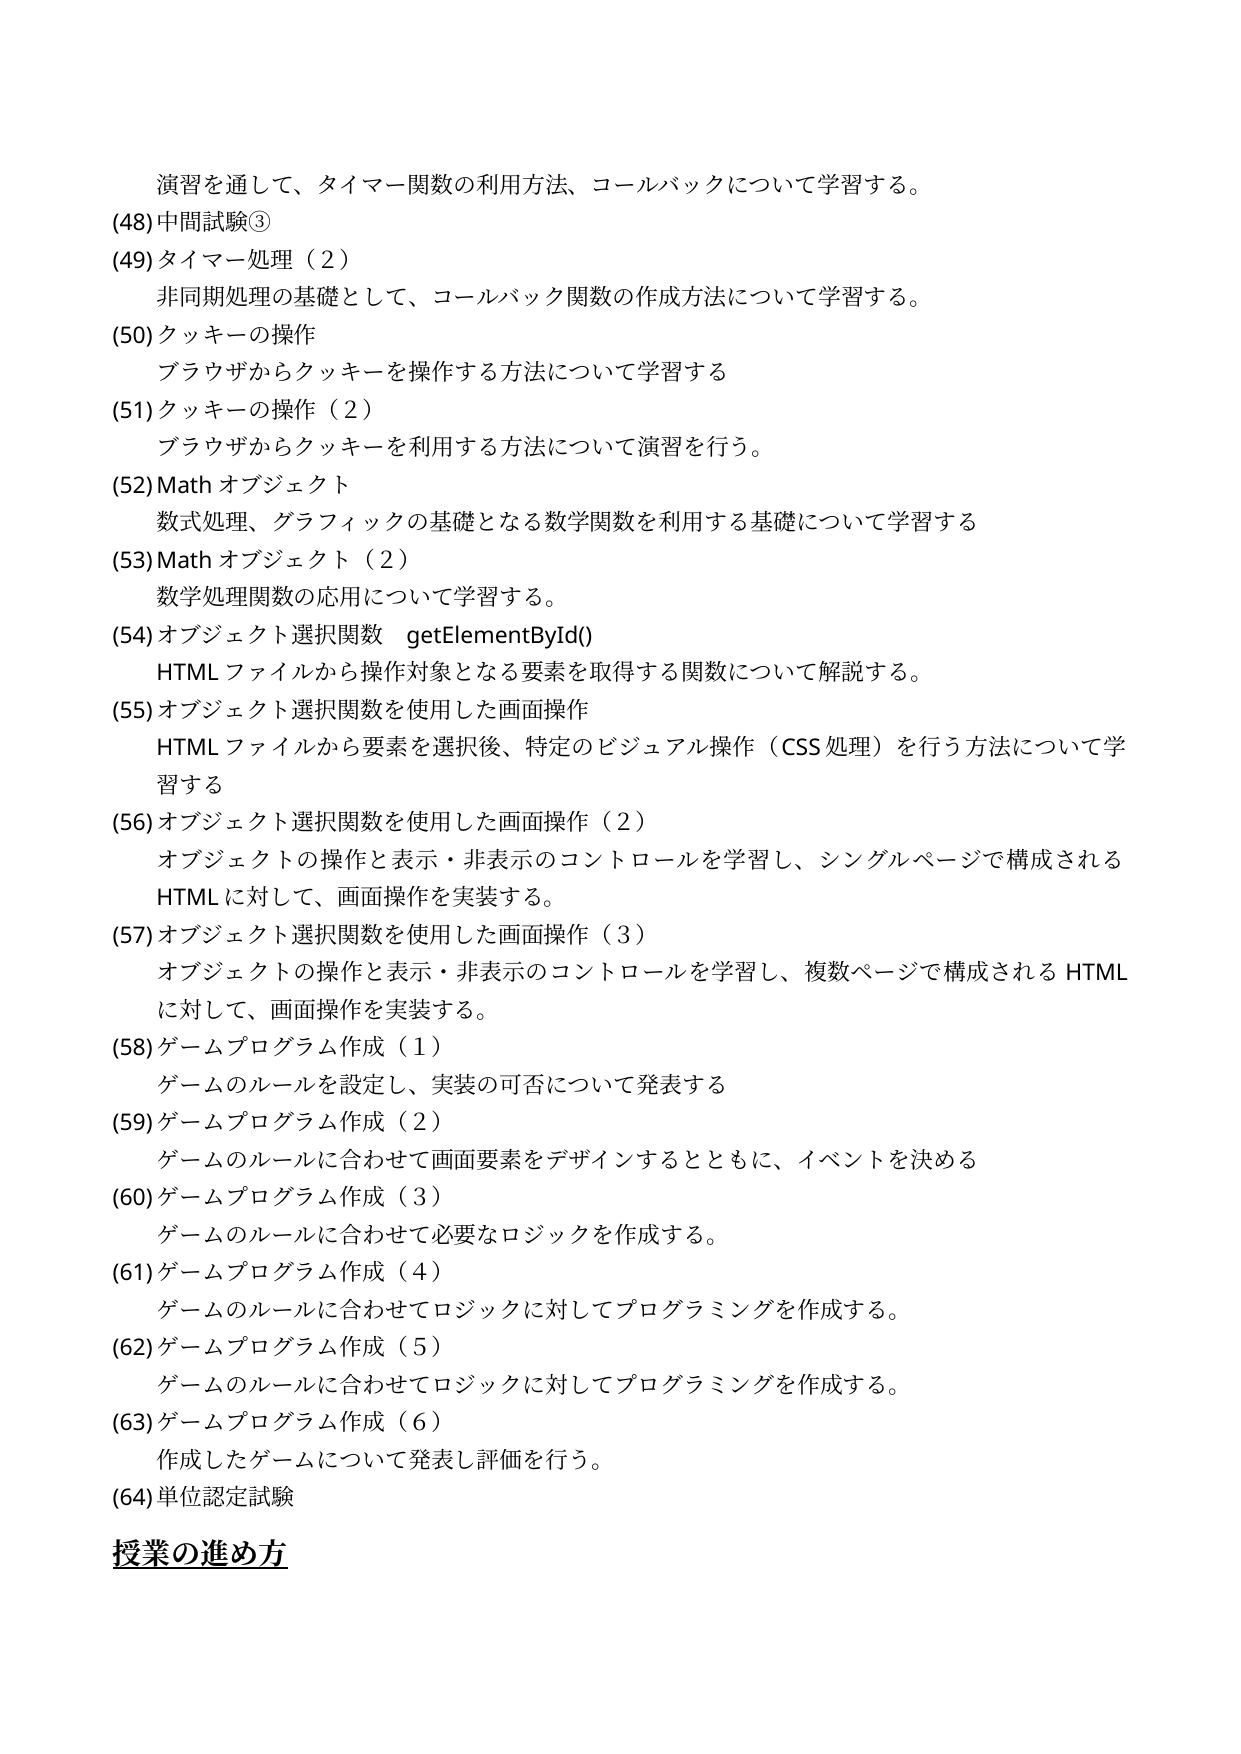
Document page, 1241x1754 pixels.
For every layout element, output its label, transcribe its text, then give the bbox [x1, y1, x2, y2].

list オブジェクト選択関数を使用した画面操作（２） [112, 802, 1128, 839]
list 中間試験③ [112, 202, 1128, 239]
list HTMLファイルから操作対象となる要素を取得する関数について解説する。 [156, 652, 1128, 689]
list HTMLファイルから要素を選択後、特定のビジュアル操作（CSS処理）を行う方法について学習する [156, 727, 1128, 802]
list ゲームプログラム作成（４） [112, 1252, 1128, 1289]
list オブジェクトの操作と表示・非表示のコントロールを学習し、シングルページで構成されるHTMLに対して、画面操作を実装する。 [156, 839, 1128, 914]
list オブジェクト選択関数 getElementById() [112, 614, 1128, 652]
list Mathオブジェクト [112, 464, 1128, 502]
list ゲームプログラム作成（６） [112, 1402, 1128, 1439]
list ゲームのルールに合わせてロジックに対してプログラミングを作成する。 [156, 1364, 1128, 1402]
list オブジェクト選択関数を使用した画面操作 [112, 689, 1128, 727]
list ゲームプログラム作成（３） [112, 1177, 1128, 1214]
list ゲームのルールを設定し、実装の可否について発表する [156, 1064, 1128, 1102]
list ブラウザからクッキーを操作する方法について学習する [156, 352, 1128, 389]
list 数式処理、グラフィックの基礎となる数学関数を利用する基礎について学習する [156, 502, 1128, 539]
list ゲームのルールに合わせて画面要素をデザインするとともに、イベントを決める [156, 1139, 1128, 1177]
list クッキーの操作（２） [112, 389, 1128, 427]
list 演習を通して、タイマー関数の利用方法、コールバックについて学習する。 [156, 164, 1128, 202]
list 単位認定試験 [112, 1477, 1128, 1514]
list クッキーの操作 [112, 314, 1128, 352]
list ゲームプログラム作成（５） [112, 1327, 1128, 1364]
list Mathオブジェクト（２） [112, 539, 1128, 577]
list オブジェクトの操作と表示・非表示のコントロールを学習し、複数ページで構成されるHTMLに対して、画面操作を実装する。 [156, 952, 1128, 1027]
list ゲームのルールに合わせてロジックに対してプログラミングを作成する。 [156, 1289, 1128, 1327]
list タイマー処理（２） [112, 239, 1128, 277]
list オブジェクト選択関数を使用した画面操作（３） [112, 914, 1128, 952]
list ゲームのルールに合わせて必要なロジックを作成する。 [156, 1214, 1128, 1252]
list ブラウザからクッキーを利用する方法について演習を行う。 [156, 427, 1128, 464]
list 非同期処理の基礎として、コールバック関数の作成方法について学習する。 [156, 277, 1128, 314]
text 授業の進め方 [112, 1514, 1128, 1589]
list ゲームプログラム作成（２） [112, 1102, 1128, 1139]
list ゲームプログラム作成（１） [112, 1027, 1128, 1064]
list 作成したゲームについて発表し評価を行う。 [156, 1439, 1128, 1477]
list 数学処理関数の応用について学習する。 [156, 577, 1128, 614]
